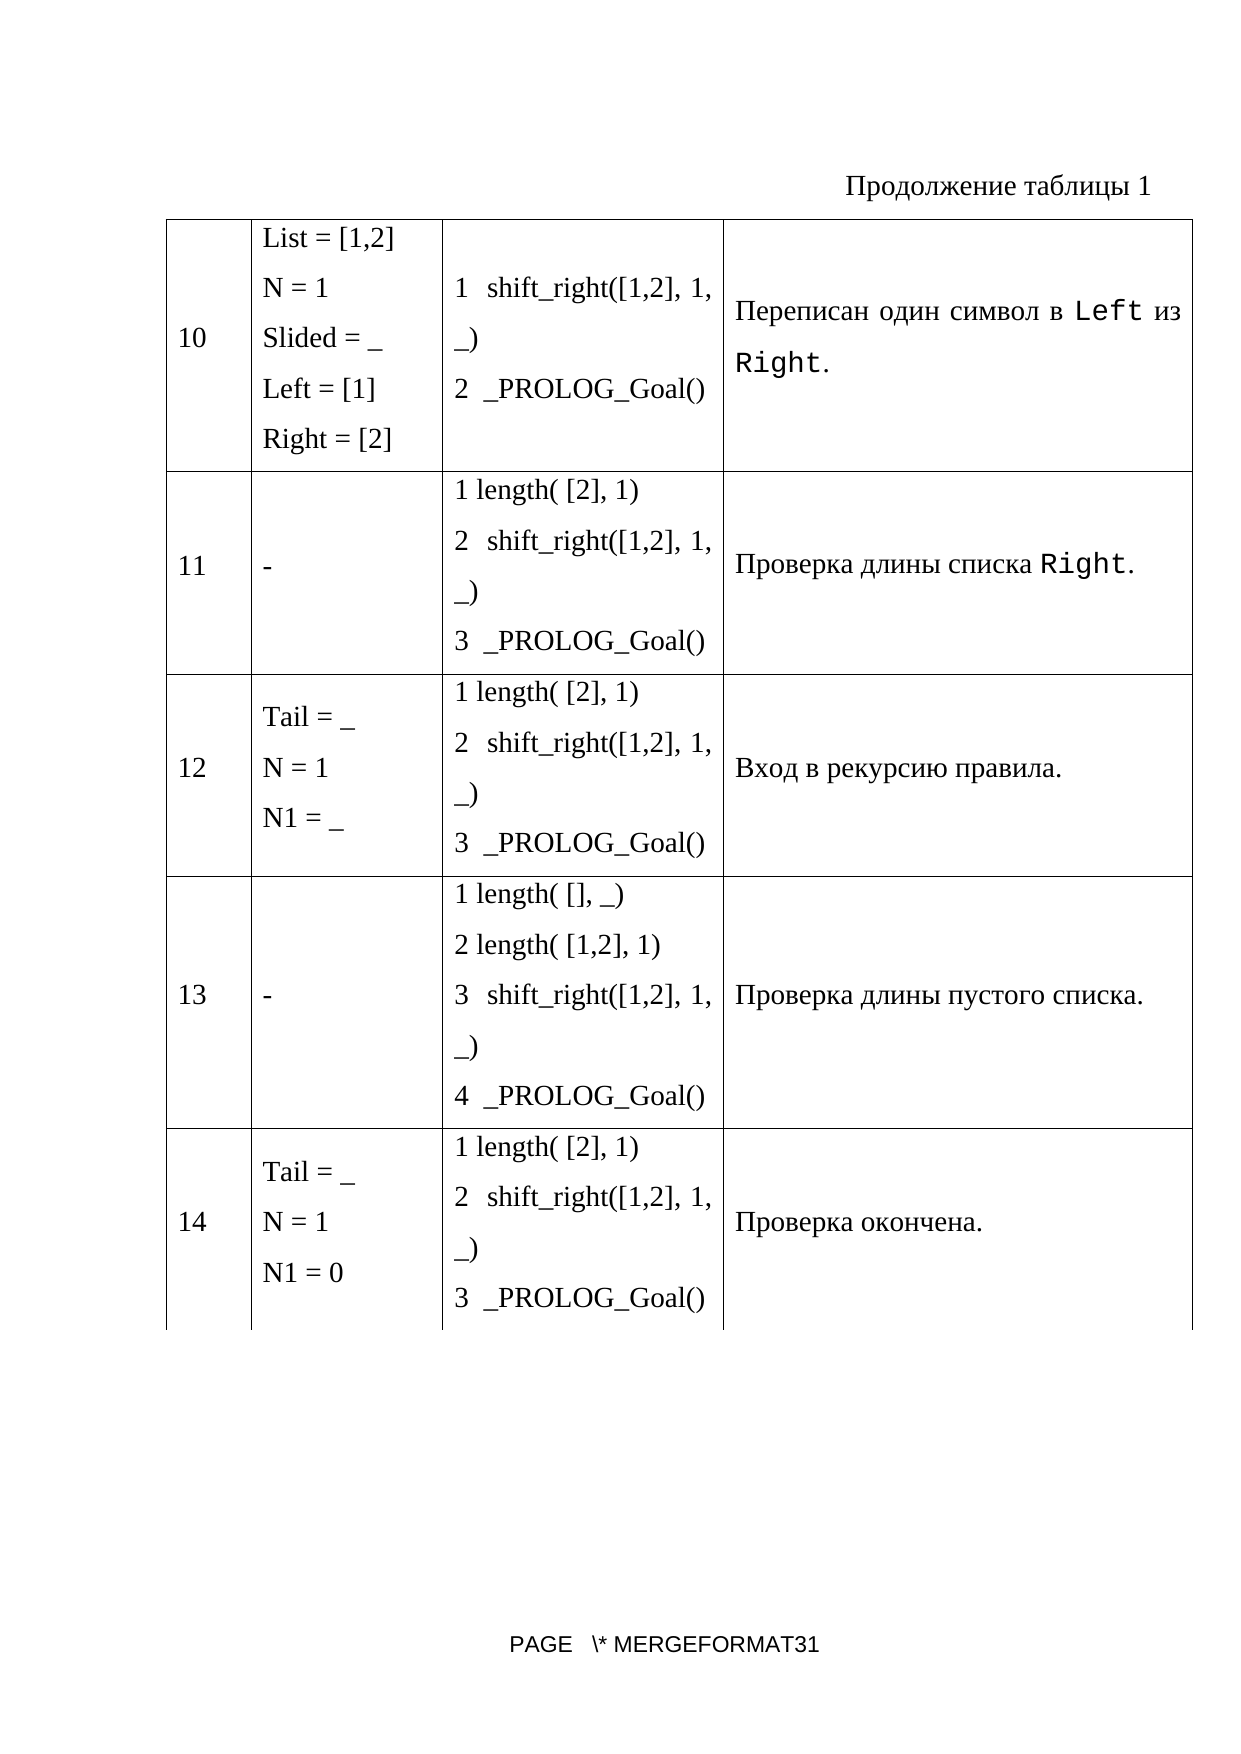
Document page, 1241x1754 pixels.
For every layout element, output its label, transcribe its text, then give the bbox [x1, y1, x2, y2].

table_header 10 [167, 220, 251, 471]
table_header List = [1,2] N = 1 Slided = _ Left = [1] Right = [2] [252, 220, 442, 471]
table_cell Вход в рекурсию правила. [724, 675, 1192, 876]
text Продолжение таблицы 1 [177, 168, 1152, 202]
table_cell Tail = _ N = 1 N1 = 0 [252, 1129, 442, 1330]
table_header 1 shift_right([1,2], 1, _) 2 _PROLOG_Goal() [443, 220, 723, 471]
table_cell 1 length( [2], 1) 2 shift_right([1,2], 1, _) 3 _PROLOG_Goal() [443, 472, 723, 673]
table_cell - [252, 472, 442, 673]
table_cell Проверка окончена. [724, 1129, 1192, 1330]
table_cell 14 [167, 1129, 251, 1330]
table_cell 12 [167, 675, 251, 876]
table_cell 1 length( [], _) 2 length( [1,2], 1) 3 shift_right([1,2], 1, _) 4 _PROLOG_Goal() [443, 877, 723, 1128]
table_cell Проверка длины списка Right. [724, 472, 1192, 673]
table_cell Tail = _ N = 1 N1 = _ [252, 675, 442, 876]
table_cell 1 length( [2], 1) 2 shift_right([1,2], 1, _) 3 _PROLOG_Goal() [443, 675, 723, 876]
table_cell 11 [167, 472, 251, 673]
table_header Переписан один символ в Left из Right. [724, 220, 1192, 471]
table_cell 13 [167, 877, 251, 1128]
table_cell - [252, 877, 442, 1128]
table_cell 1 length( [2], 1) 2 shift_right([1,2], 1, _) 3 _PROLOG_Goal() [443, 1129, 723, 1330]
table_cell Проверка длины пустого списка. [724, 877, 1192, 1128]
